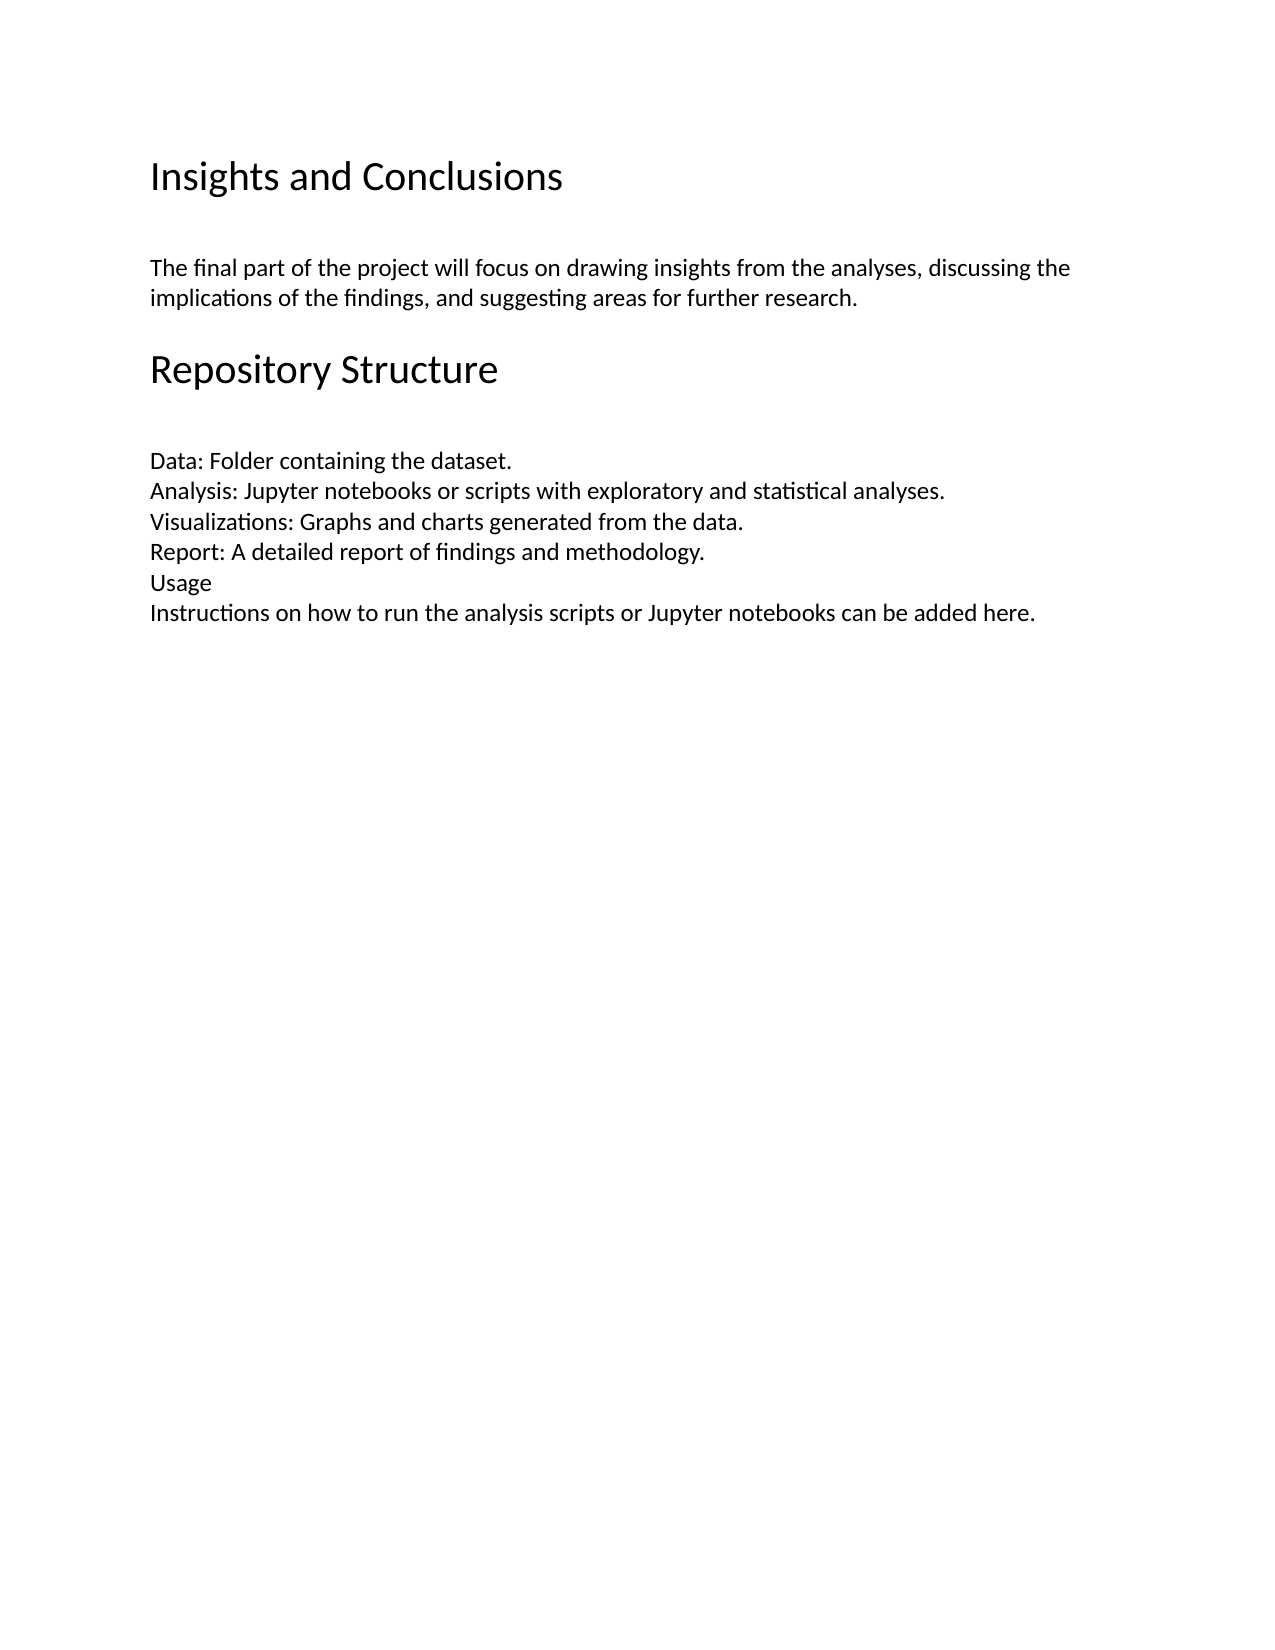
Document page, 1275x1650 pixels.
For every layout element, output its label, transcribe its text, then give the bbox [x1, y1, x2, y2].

text Analysis: Jupyter notebooks or scripts with exploratory and statistical analyses. [150, 475, 1125, 506]
text Report: A detailed report of findings and methodology. [150, 536, 1125, 567]
text Instructions on how to run the analysis scripts or Jupyter notebooks can be added here. [150, 597, 1125, 628]
text Visualizations: Graphs and charts generated from the data. [150, 506, 1125, 536]
text Usage [150, 567, 1125, 597]
text The final part of the project will focus on drawing insights from the analyses, discussing the implications of the findings, and suggesting areas for further research. [150, 252, 1125, 313]
text Insights and Conclusions [150, 150, 1125, 201]
text Data: Folder containing the dataset. [150, 445, 1125, 475]
text Repository Structure [150, 343, 1125, 394]
